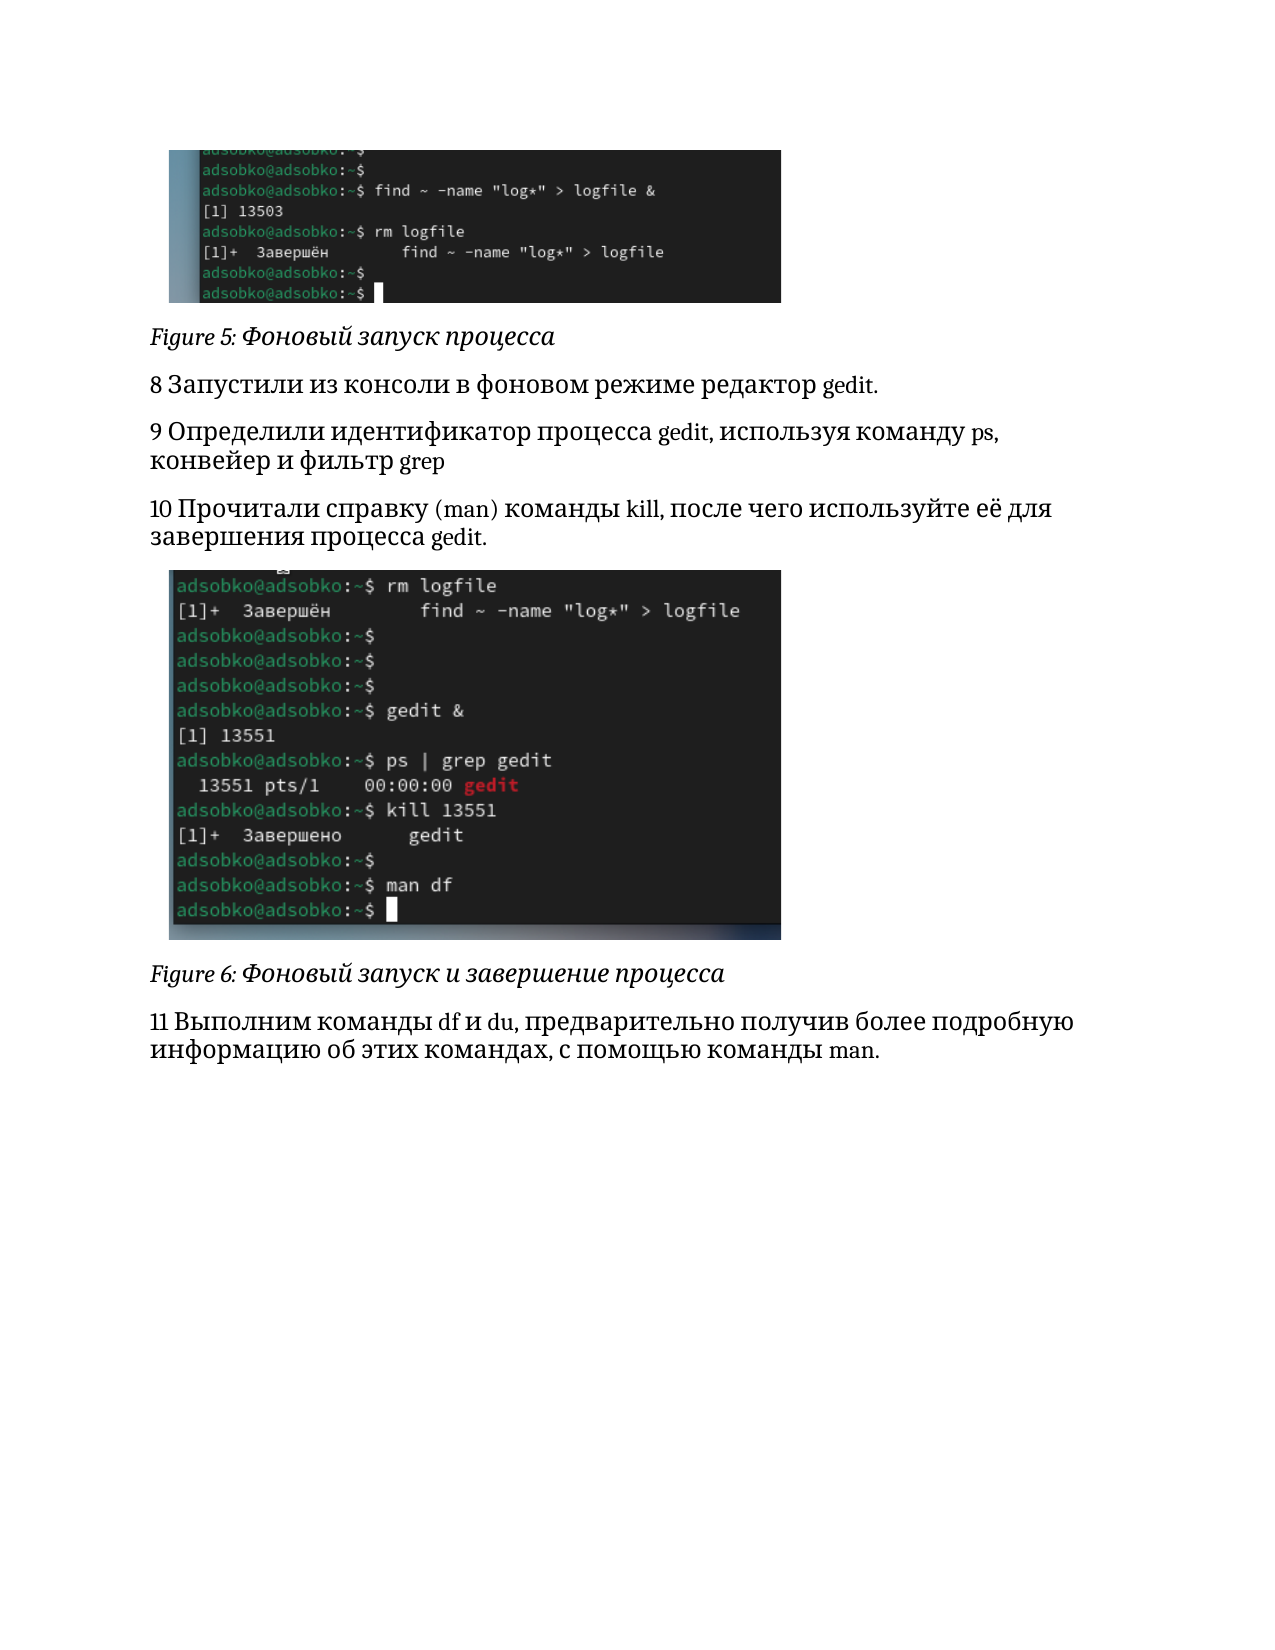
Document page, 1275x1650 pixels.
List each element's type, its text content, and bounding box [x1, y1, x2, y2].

text 9 Определили идентификатор процесса gedit, используя команду ps, конвейер и фильтр grep [150, 418, 1125, 476]
text Figure 6: Фоновый запуск и завершение процесса [150, 960, 1125, 989]
text Figure 5: Фоновый запуск процесса [150, 323, 1125, 352]
picture [168, 150, 782, 303]
picture [168, 570, 782, 940]
text 10 Прочитали справку (man) команды kill, после чего используйте её для завершения процесса gedit. [150, 494, 1125, 552]
text 11 Выполним команды df и du, предварительно получив более подробную информацию об этих командах, с помощью команды man. [150, 1007, 1125, 1065]
text 8 Запустили из консоли в фоновом режиме редактор gedit. [150, 371, 1125, 399]
